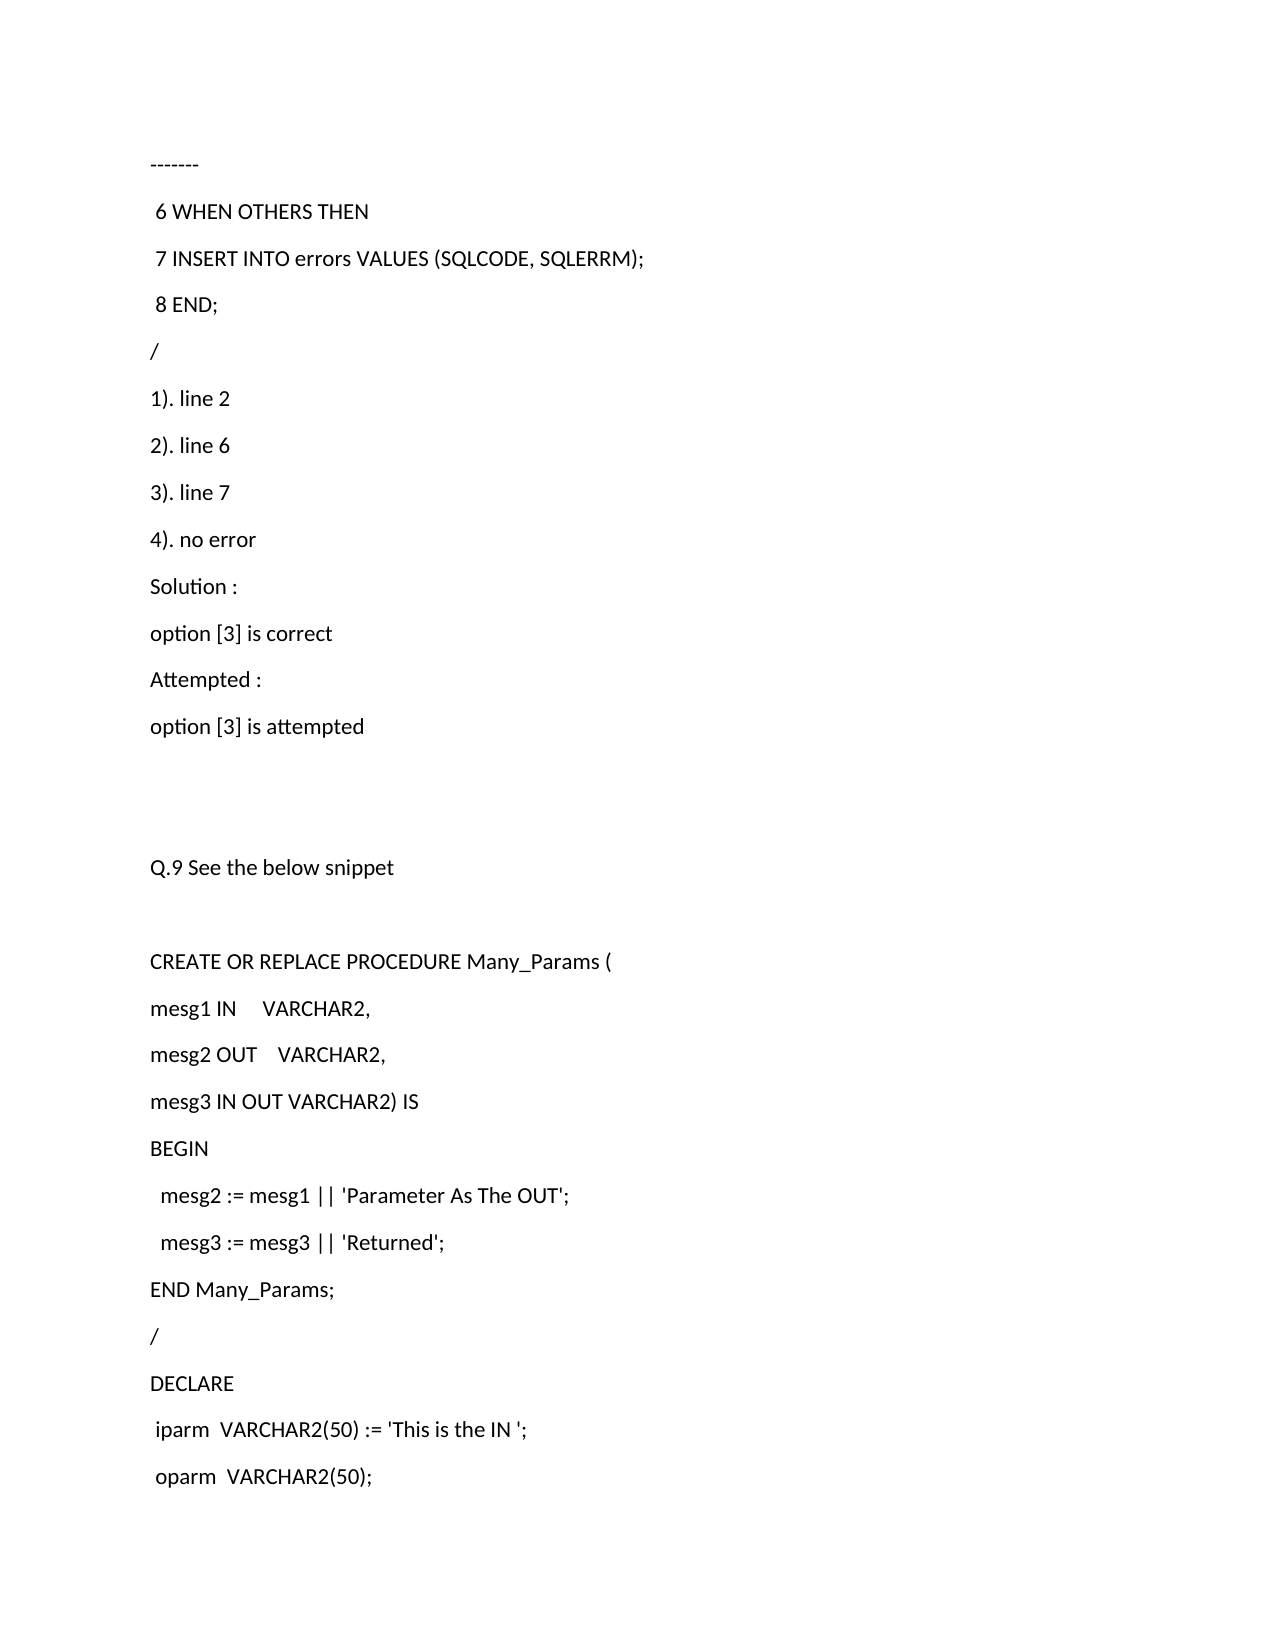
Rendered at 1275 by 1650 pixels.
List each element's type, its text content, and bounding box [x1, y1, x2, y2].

text DECLARE [150, 1369, 1125, 1397]
text mesg2 := mesg1 || 'Parameter As The OUT'; [150, 1181, 1125, 1209]
text / [150, 1322, 1125, 1350]
text 7 INSERT INTO errors VALUES (SQLCODE, SQLERRM); [150, 244, 1125, 272]
text mesg1 IN VARCHAR2, [150, 994, 1125, 1022]
text mesg3 := mesg3 || 'Returned'; [150, 1228, 1125, 1256]
text ------- [150, 150, 1125, 178]
text 1). line 2 [150, 384, 1125, 412]
text oparm VARCHAR2(50); [150, 1462, 1125, 1491]
text BEGIN [150, 1134, 1125, 1162]
text option [3] is correct [150, 619, 1125, 647]
text CREATE OR REPLACE PROCEDURE Many_Params ( [150, 947, 1125, 975]
text Attempted : [150, 666, 1125, 694]
text option [3] is attempted [150, 712, 1125, 741]
text 4). no error [150, 525, 1125, 553]
text mesg3 IN OUT VARCHAR2) IS [150, 1087, 1125, 1116]
text 2). line 6 [150, 431, 1125, 459]
text Solution : [150, 572, 1125, 600]
text 6 WHEN OTHERS THEN [150, 197, 1125, 225]
text END Many_Params; [150, 1275, 1125, 1303]
text iparm VARCHAR2(50) := 'This is the IN '; [150, 1416, 1125, 1444]
text mesg2 OUT VARCHAR2, [150, 1041, 1125, 1069]
text 3). line 7 [150, 478, 1125, 506]
text Q.9 See the below snippet [150, 853, 1125, 881]
text / [150, 337, 1125, 366]
text 8 END; [150, 291, 1125, 319]
